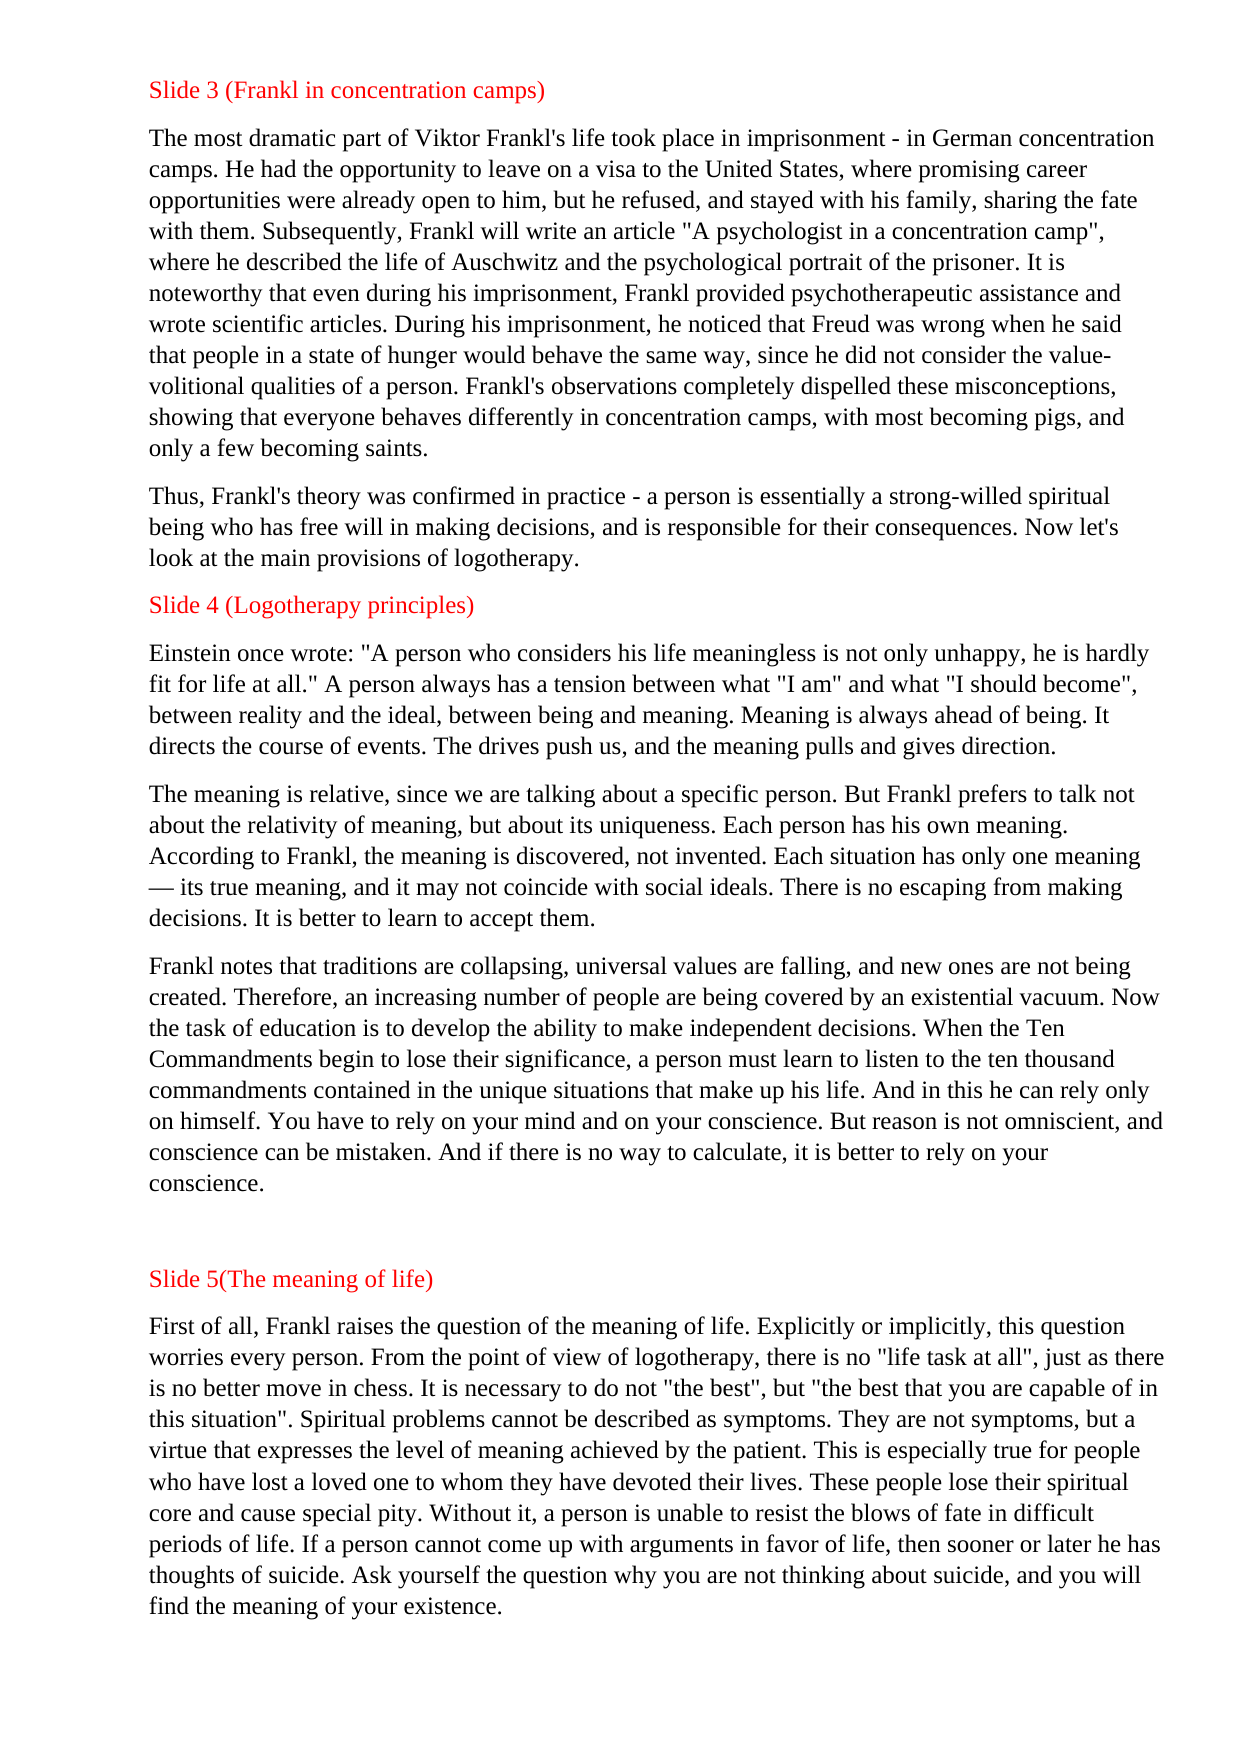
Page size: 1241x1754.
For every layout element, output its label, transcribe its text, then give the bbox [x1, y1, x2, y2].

text The meaning is relative, since we are talking about a specific person. But Frankl prefers to talk not about the relativity of meaning, but about its uniqueness. Each person has his own meaning. According to Frankl, the meaning is discovered, not invented. Each situation has only one meaning — its true meaning, and it may not coincide with social ideals. There is no escaping from making decisions. It is better to learn to accept them. [149, 779, 1165, 932]
text Slide 4 (Logotherapy principles) [149, 591, 1165, 619]
text Frankl notes that traditions are collapsing, universal values are falling, and new ones are not being created. Therefore, an increasing number of people are being covered by an existential vacuum. Now the task of education is to develop the ability to make independent decisions. When the Ten Commandments begin to lose their significance, a person must learn to listen to the ten thousand commandments contained in the unique situations that make up his life. And in this he can rely only on himself. You have to rely on your mind and on your conscience. But reason is not omniscient, and conscience can be mistaken. And if there is no way to calculate, it is better to rely on your conscience. [149, 951, 1165, 1197]
text First of all, Frankl raises the question of the meaning of life. Explicitly or implicitly, this question worries every person. From the point of view of logotherapy, there is no "life task at all", just as there is no better move in chess. It is necessary to do not "the best", but "the best that you are capable of in this situation". Spiritual problems cannot be described as symptoms. They are not symptoms, but a virtue that expresses the level of meaning achieved by the patient. This is especially true for people who have lost a loved one to whom they have devoted their lives. These people lose their spiritual core and cause special pity. Without it, a person is unable to resist the blows of fate in difficult periods of life. If a person cannot come up with arguments in favor of life, then sooner or later he has thoughts of suicide. Ask yourself the question why you are not thinking about suicide, and you will find the meaning of your existence. [149, 1311, 1165, 1619]
text Slide 5(The meaning of life) [149, 1264, 1165, 1292]
text Einstein once wrote: "A person who considers his life meaningless is not only unhappy, he is hardly fit for life at all." A person always has a tension between what "I am" and what "I should become", between reality and the ideal, between being and meaning. Meaning is always ahead of being. It directs the course of events. The drives push us, and the meaning pulls and gives direction. [149, 638, 1165, 760]
text Thus, Frankl's theory was confirmed in practice - a person is essentially a strong-willed spiritual being who has free will in making decisions, and is responsible for their consequences. Now let's look at the main provisions of logotherapy. [149, 481, 1165, 572]
text The most dramatic part of Viktor Frankl's life took place in imprisonment - in German concentration camps. He had the opportunity to leave on a visa to the United States, where promising career opportunities were already open to him, but he refused, and stayed with his family, sharing the fate with them. Subsequently, Frankl will write an article "A psychologist in a concentration camp", where he described the life of Auschwitz and the psychological portrait of the prisoner. It is noteworthy that even during his imprisonment, Frankl provided psychotherapeutic assistance and wrote scientific articles. During his imprisonment, he noticed that Freud was wrong when he said that people in a state of hunger would behave the same way, since he did not consider the value-volitional qualities of a person. Frankl's observations completely dispelled these misconceptions, showing that everyone behaves differently in concentration camps, with most becoming pigs, and only a few becoming saints. [149, 123, 1165, 462]
text Slide 3 (Frankl in concentration camps) [149, 75, 1165, 104]
